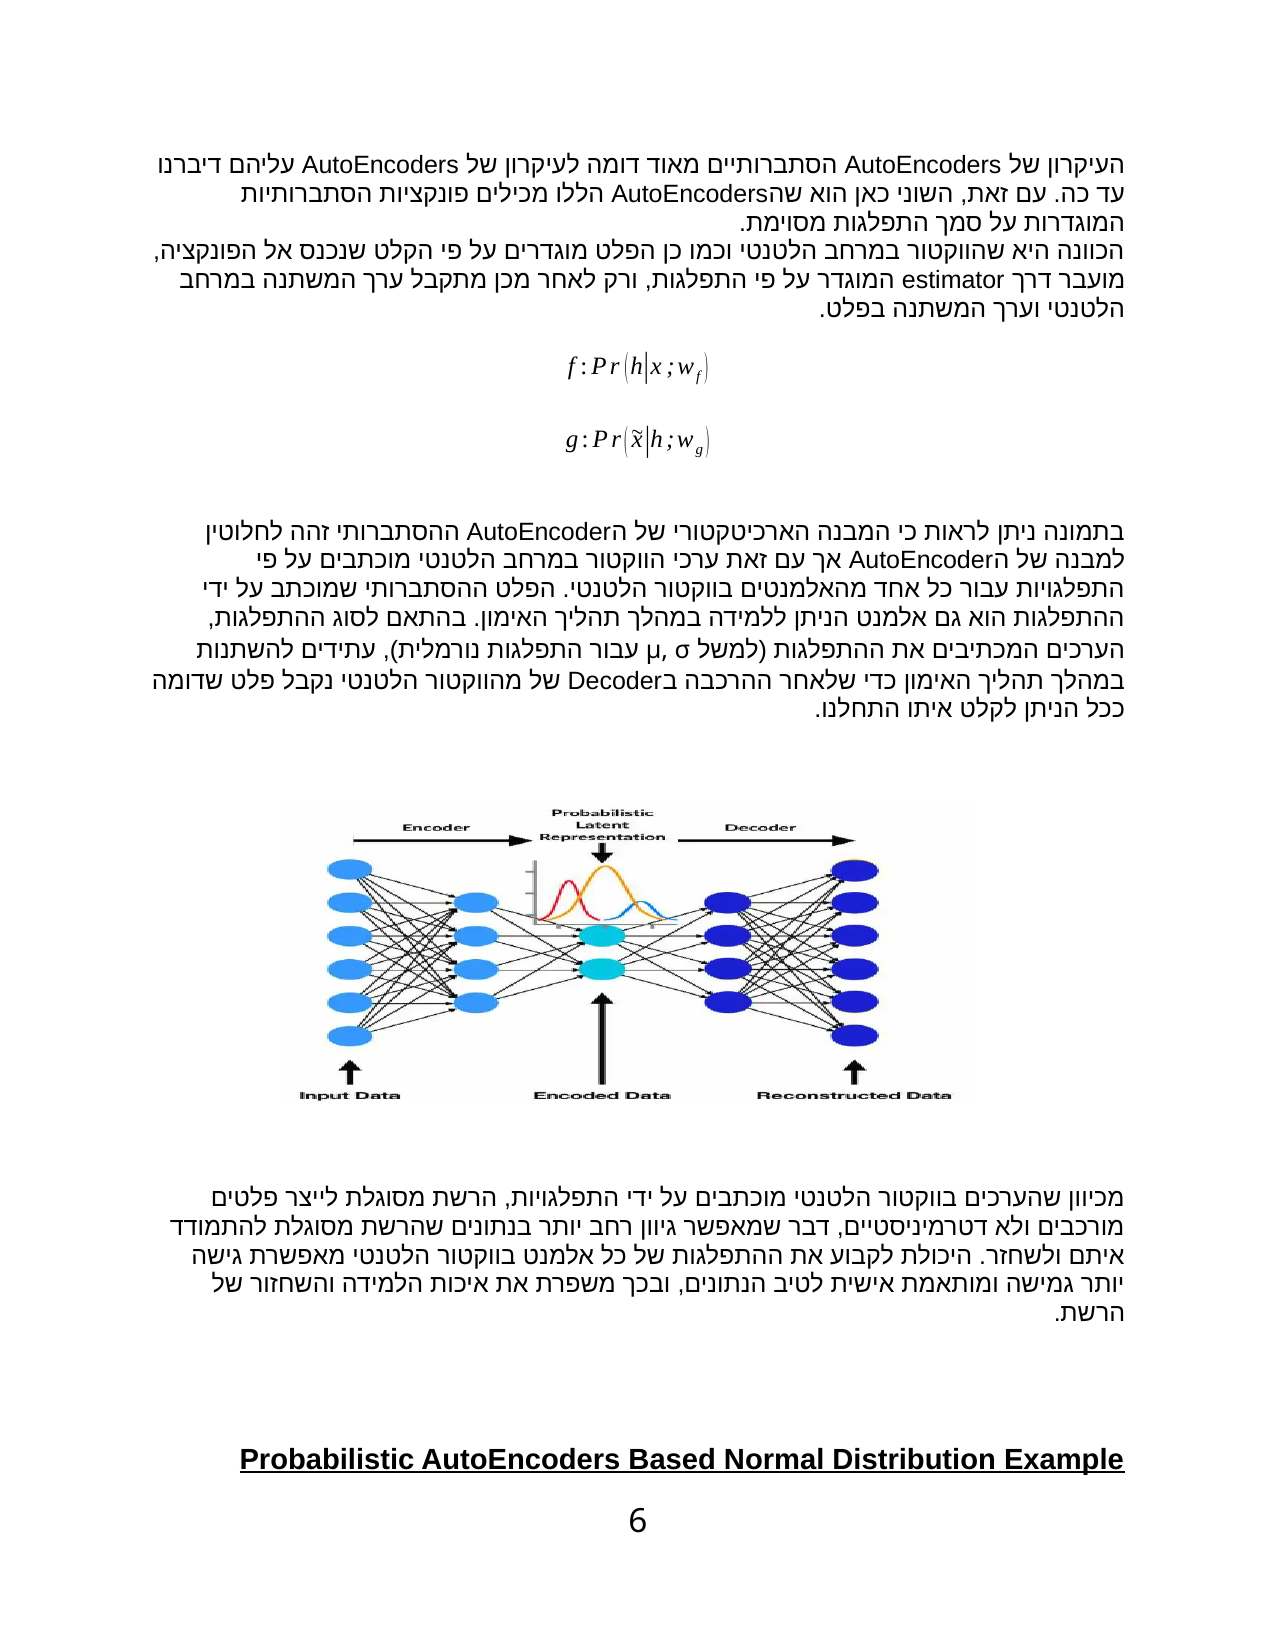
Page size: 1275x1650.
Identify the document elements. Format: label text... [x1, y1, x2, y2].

text העיקרון של AutoEncoders הסתברותיים מאוד דומה לעיקרון של AutoEncoders עליהם דיברנו עד כה. עם זאת, השוני כאן הוא שהAutoEncoders הללו מכילים פונקציות הסתברותיות המוגדרות על סמך התפלגות מסוימת. [150, 150, 1125, 236]
text מכיוון שהערכים בווקטור הלטנטי מוכתבים על ידי התפלגויות, הרשת מסוגלת לייצר פלטים מורכבים ולא דטרמיניסטיים, דבר שמאפשר גיוון רחב יותר בנתונים שהרשת מסוגלת להתמודד איתם ולשחזר. היכולת לקבוע את ההתפלגות של כל אלמנט בווקטור הלטנטי מאפשרת גישה יותר גמישה ומותאמת אישית לטיב הנתונים, ובכך משפרת את איכות הלמידה והשחזור של הרשת. [150, 1183, 1125, 1327]
text בתמונה ניתן לראות כי המבנה הארכיטקטורי של הAutoEncoder ההסתברותי זהה לחלוטין למבנה של הAutoEncoder אך עם זאת ערכי הווקטור במרחב הלטנטי מוכתבים על פי התפלגויות עבור כל אחד מהאלמנטים בווקטור הלטנטי. הפלט ההסתברותי שמוכתב על ידי ההתפלגות הוא גם אלמנט הניתן ללמידה במהלך תהליך האימון. בהתאם לסוג ההתפלגות, הערכים המכתיבים את ההתפלגות (למשל μ, σ עבור התפלגות נורמלית), עתידים להשתנות במהלך תהליך האימון כדי שלאחר ההרכבה בDecoder של מהווקטור הלטנטי נקבל פלט שדומה ככל הניתן לקלט איתו התחלנו. [150, 517, 1125, 723]
text Probabilistic AutoEncoders Based Normal Distribution Example [150, 1442, 1125, 1475]
text הכוונה היא שהווקטור במרחב הלטנטי וכמו כן הפלט מוגדרים על פי הקלט שנכנס אל הפונקציה, מועבר דרך estimator המוגדר על פי התפלגות, ורק לאחר מכן מתקבל ערך המשתנה במרחב הלטנטי וערך המשתנה בפלט. [150, 236, 1125, 322]
picture [281, 796, 973, 1112]
